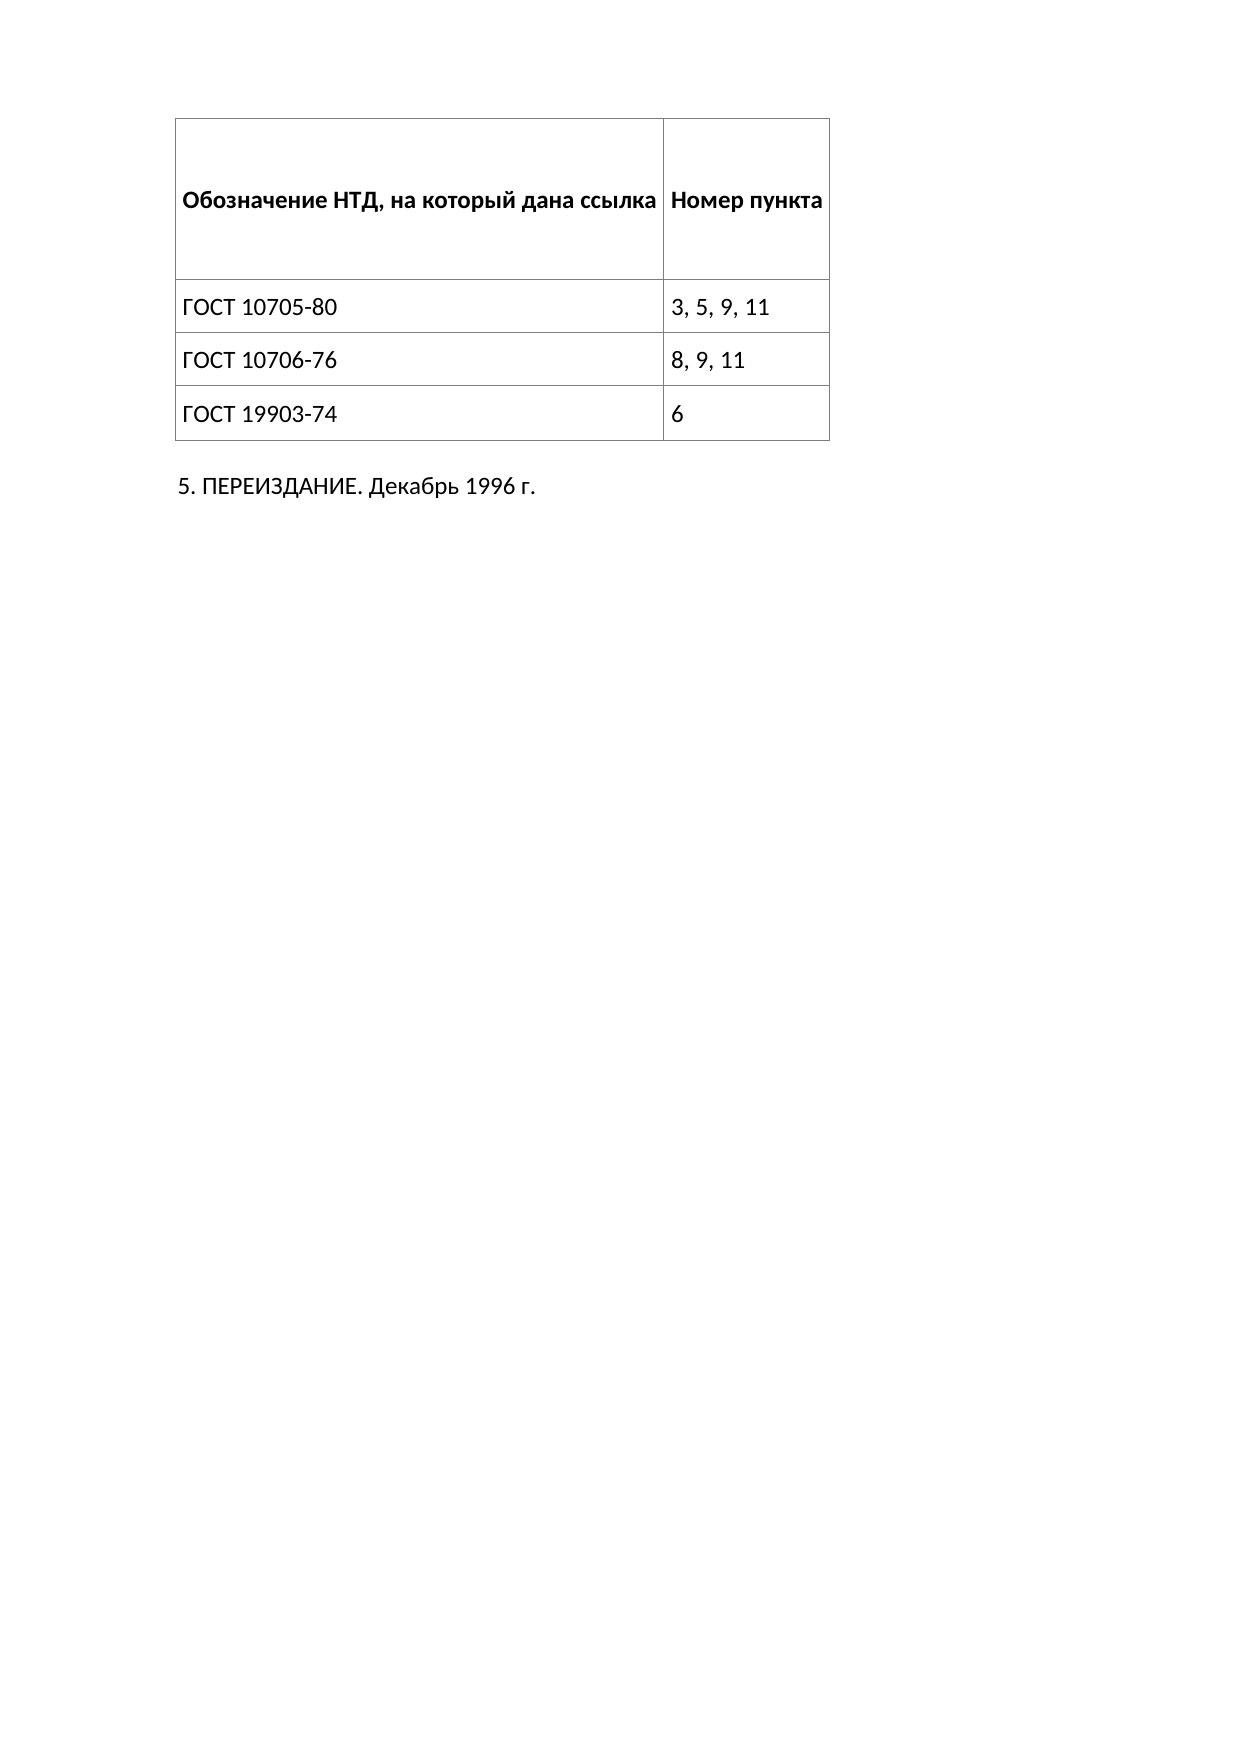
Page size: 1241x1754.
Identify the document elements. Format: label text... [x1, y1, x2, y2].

table_header Обозначение НТД, на который дана ссылка [176, 119, 663, 279]
text 5. ПЕРЕИЗДАНИЕ. Декабрь 1996 г. [177, 470, 1152, 501]
table_cell 8, 9, 11 [664, 333, 829, 385]
table_cell 6 [664, 386, 829, 440]
table_cell ГОСТ 10706-76 [176, 333, 663, 385]
table_cell ГОСТ 10705-80 [176, 280, 663, 332]
table_header Номер пункта [664, 119, 829, 279]
table_cell 3, 5, 9, 11 [664, 280, 829, 332]
table_cell ГОСТ 19903-74 [176, 386, 663, 440]
